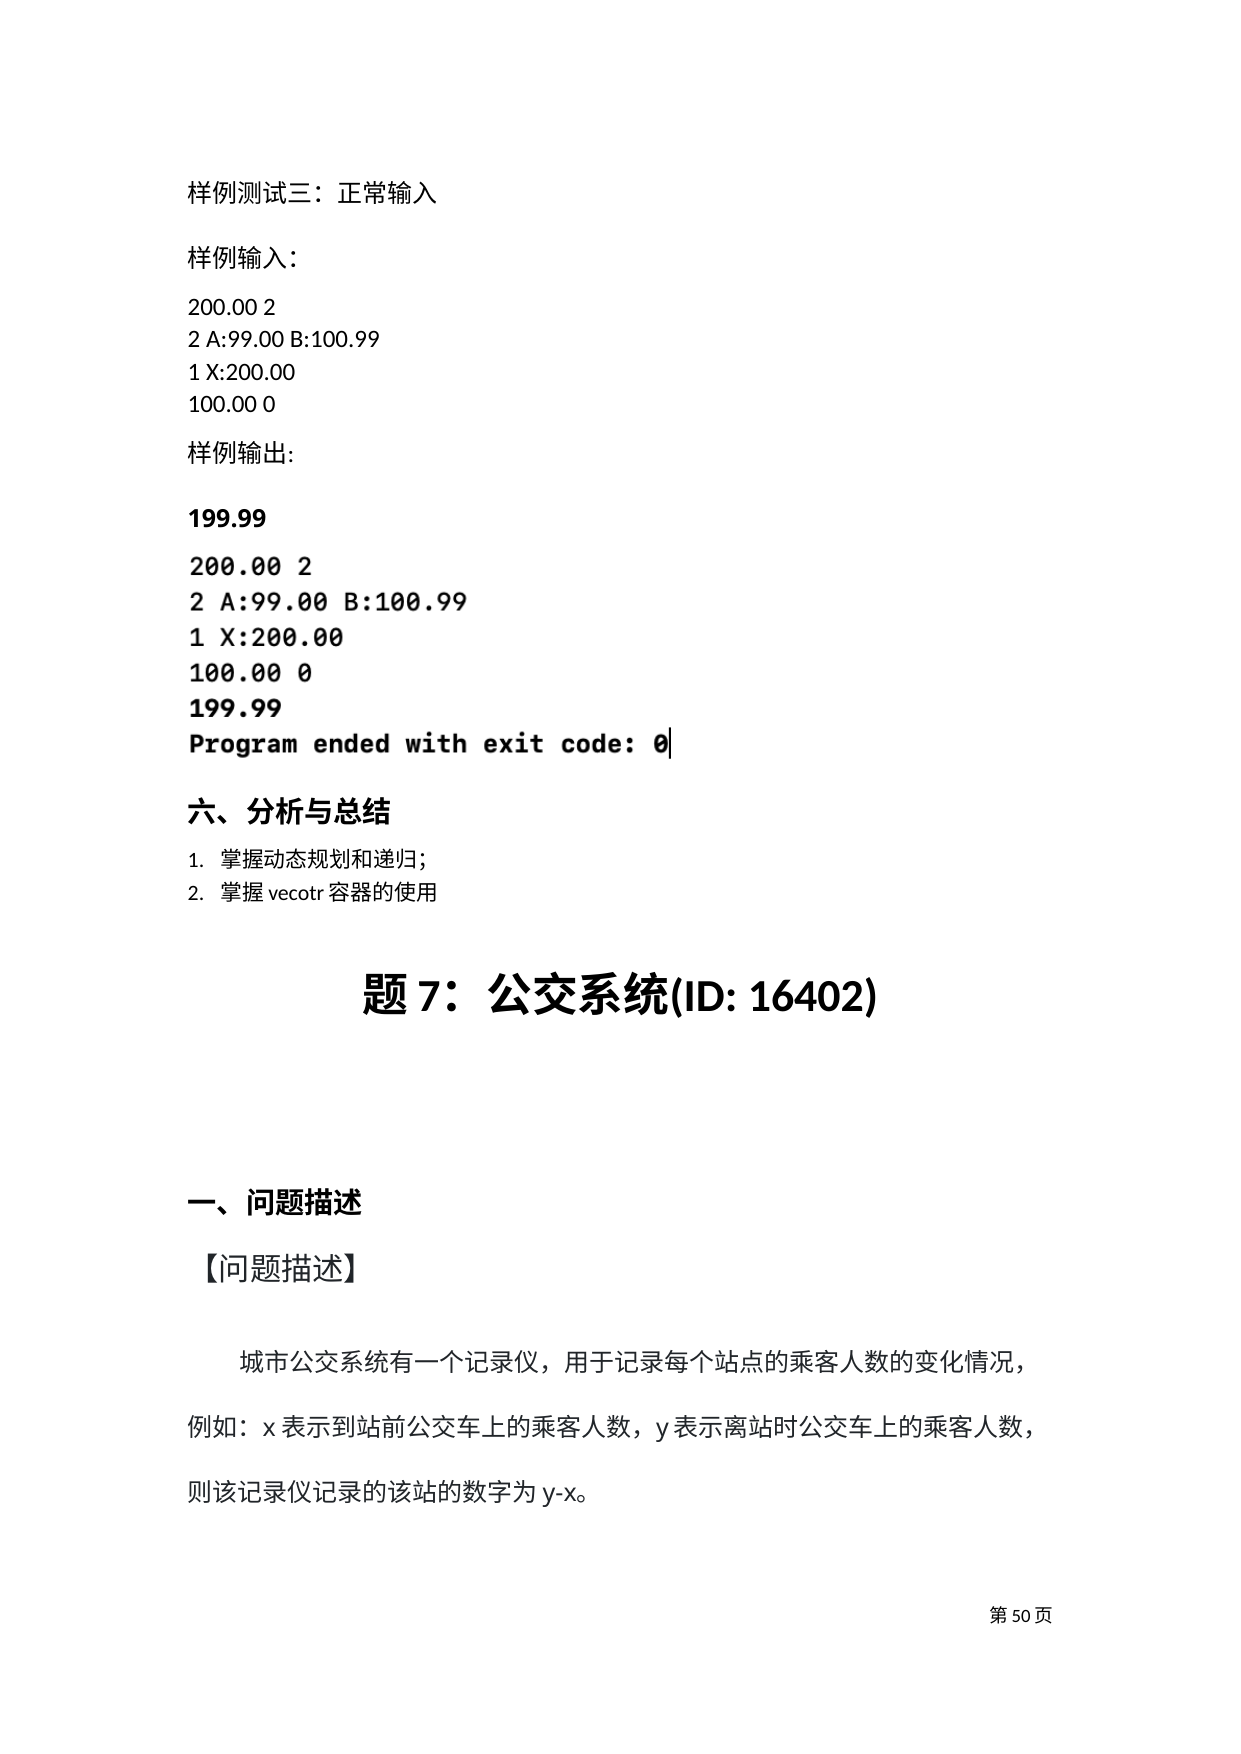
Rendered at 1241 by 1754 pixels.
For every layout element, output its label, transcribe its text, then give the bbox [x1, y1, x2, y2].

list 掌握动态规划和递归； [187, 843, 1053, 875]
text 【问题描述】 [187, 1234, 1053, 1299]
list 200.00 2 [187, 290, 1053, 323]
list 掌握vecotr容器的使用 [187, 875, 1053, 908]
subtitle 分析与总结 [187, 778, 1053, 843]
list 样例测试三：正常输入 [187, 160, 1053, 225]
list 样例输入： [187, 225, 1053, 290]
subtitle 一、问题描述 [187, 1169, 1053, 1234]
picture [187, 550, 671, 765]
list 100.00 0 [187, 388, 1053, 420]
list 样例输出: [187, 420, 1053, 485]
list 1 X:200.00 [187, 355, 1053, 388]
text 城市公交系统有一个记录仪，用于记录每个站点的乘客人数的变化情况，例如：x表示到站前公交车上的乘客人数，y表示离站时公交车上的乘客人数，则该记录仪记录的该站的数字为y-x。 [187, 1328, 1053, 1523]
text 199.99 [187, 485, 1053, 550]
list 2 A:99.00 B:100.99 [187, 323, 1053, 355]
subtitle 题7：公交系统(ID: 16402) [187, 943, 1053, 1041]
